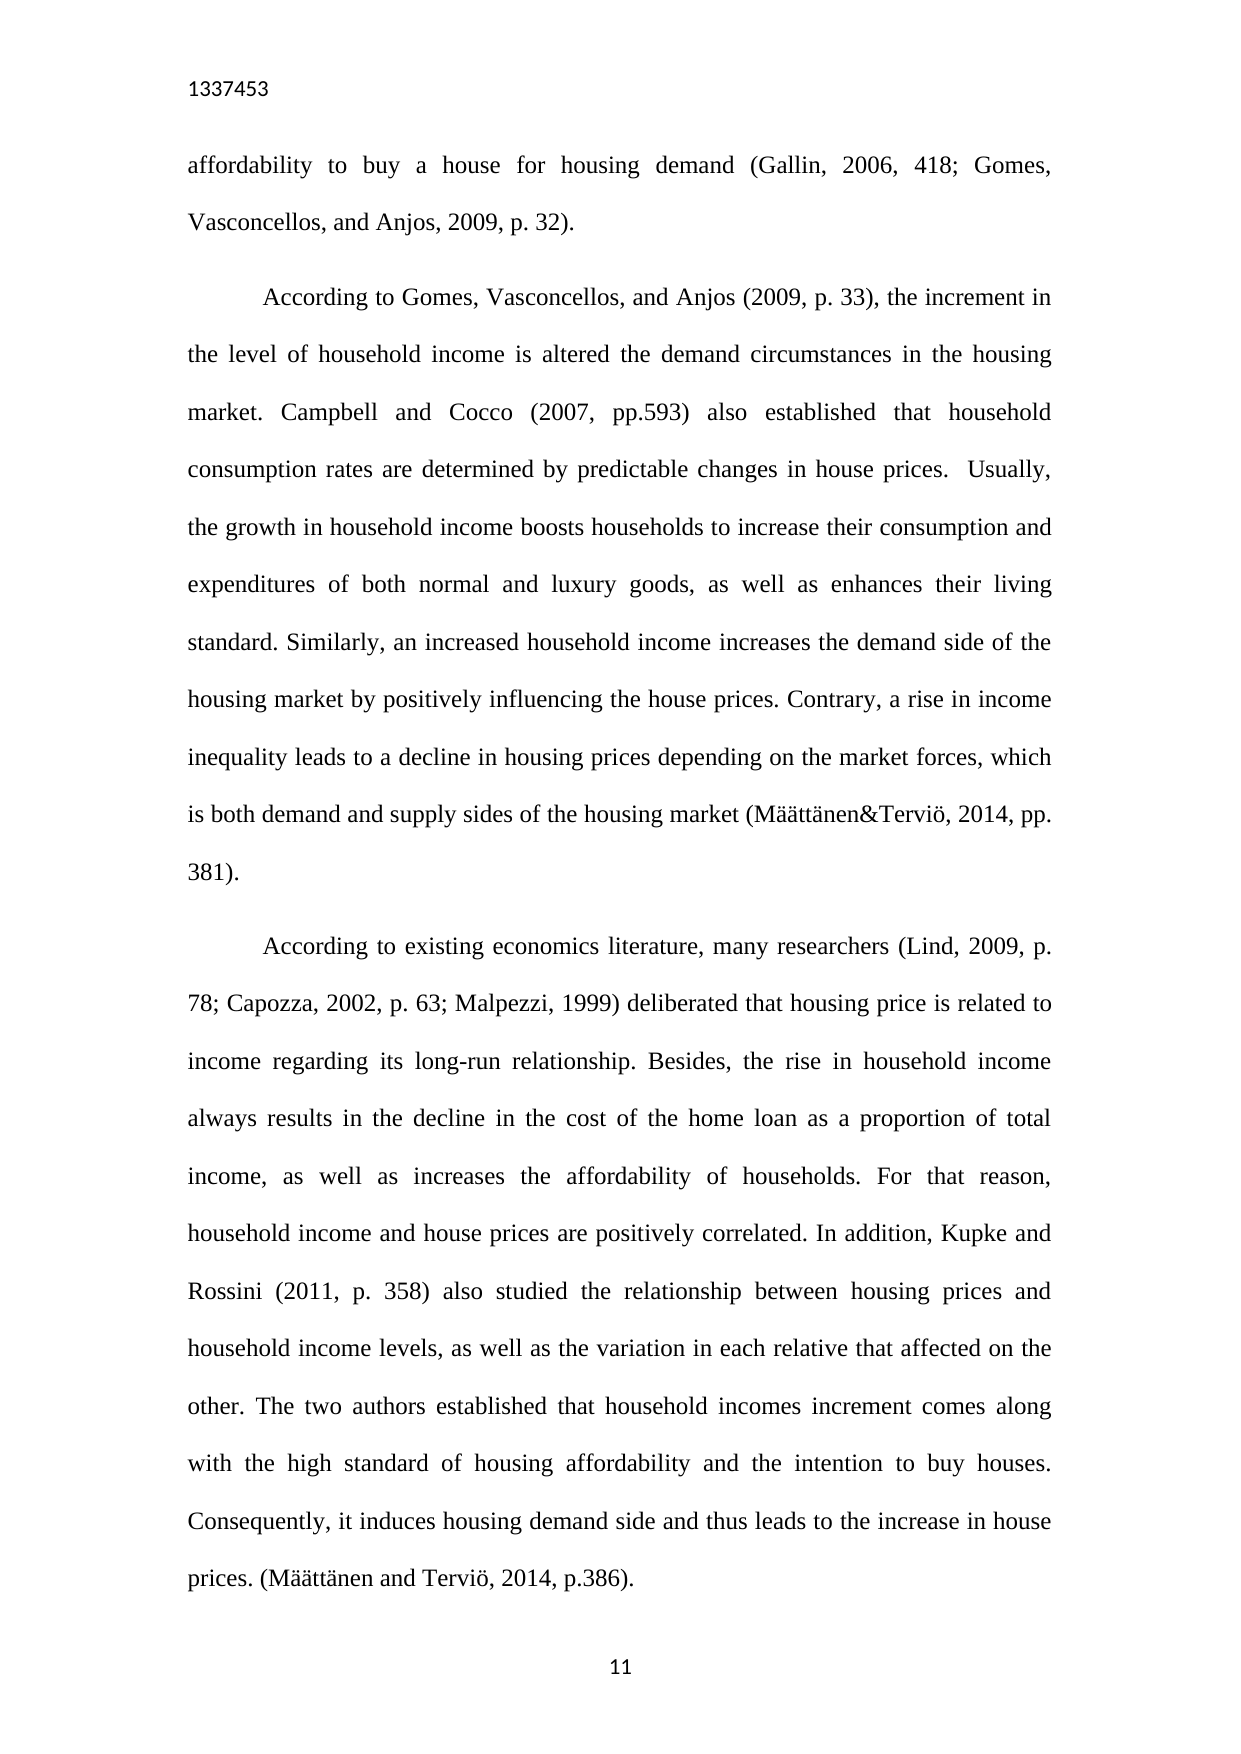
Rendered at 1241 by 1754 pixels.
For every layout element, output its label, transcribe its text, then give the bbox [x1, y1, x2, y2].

text According to Gomes, Vasconcellos, and Anjos (2009, p. 33), the increment in the level of household income is altered the demand circumstances in the housing market. Campbell and Cocco (2007, pp.593) also established that household consumption rates are determined by predictable changes in house prices. Usually, the growth in household income boosts households to increase their consumption and expenditures of both normal and luxury goods, as well as enhances their living standard. Similarly, an increased household income increases the demand side of the housing market by positively influencing the house prices. Contrary, a rise in income inequality leads to a decline in housing prices depending on the market forces, which is both demand and supply sides of the housing market (Määttänen&Terviö, 2014, pp. 381). [187, 282, 1053, 885]
text According to existing economics literature, many researchers (Lind, 2009, p. 78; Capozza, 2002, p. 63; Malpezzi, 1999) deliberated that housing price is related to income regarding its long-run relationship. Besides, the rise in household income always results in the decline in the cost of the home loan as a proportion of total income, as well as increases the affordability of households. For that reason, household income and house prices are positively correlated. In addition, Kupke and Rossini (2011, p. 358) also studied the relationship between housing prices and household income levels, as well as the variation in each relative that affected on the other. The two authors established that household incomes increment comes along with the high standard of housing affordability and the intention to buy houses. Consequently, it induces housing demand side and thus leads to the increase in house prices. (Määttänen and Terviö, 2014, p.386). [187, 931, 1053, 1592]
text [187, 150, 1053, 236]
